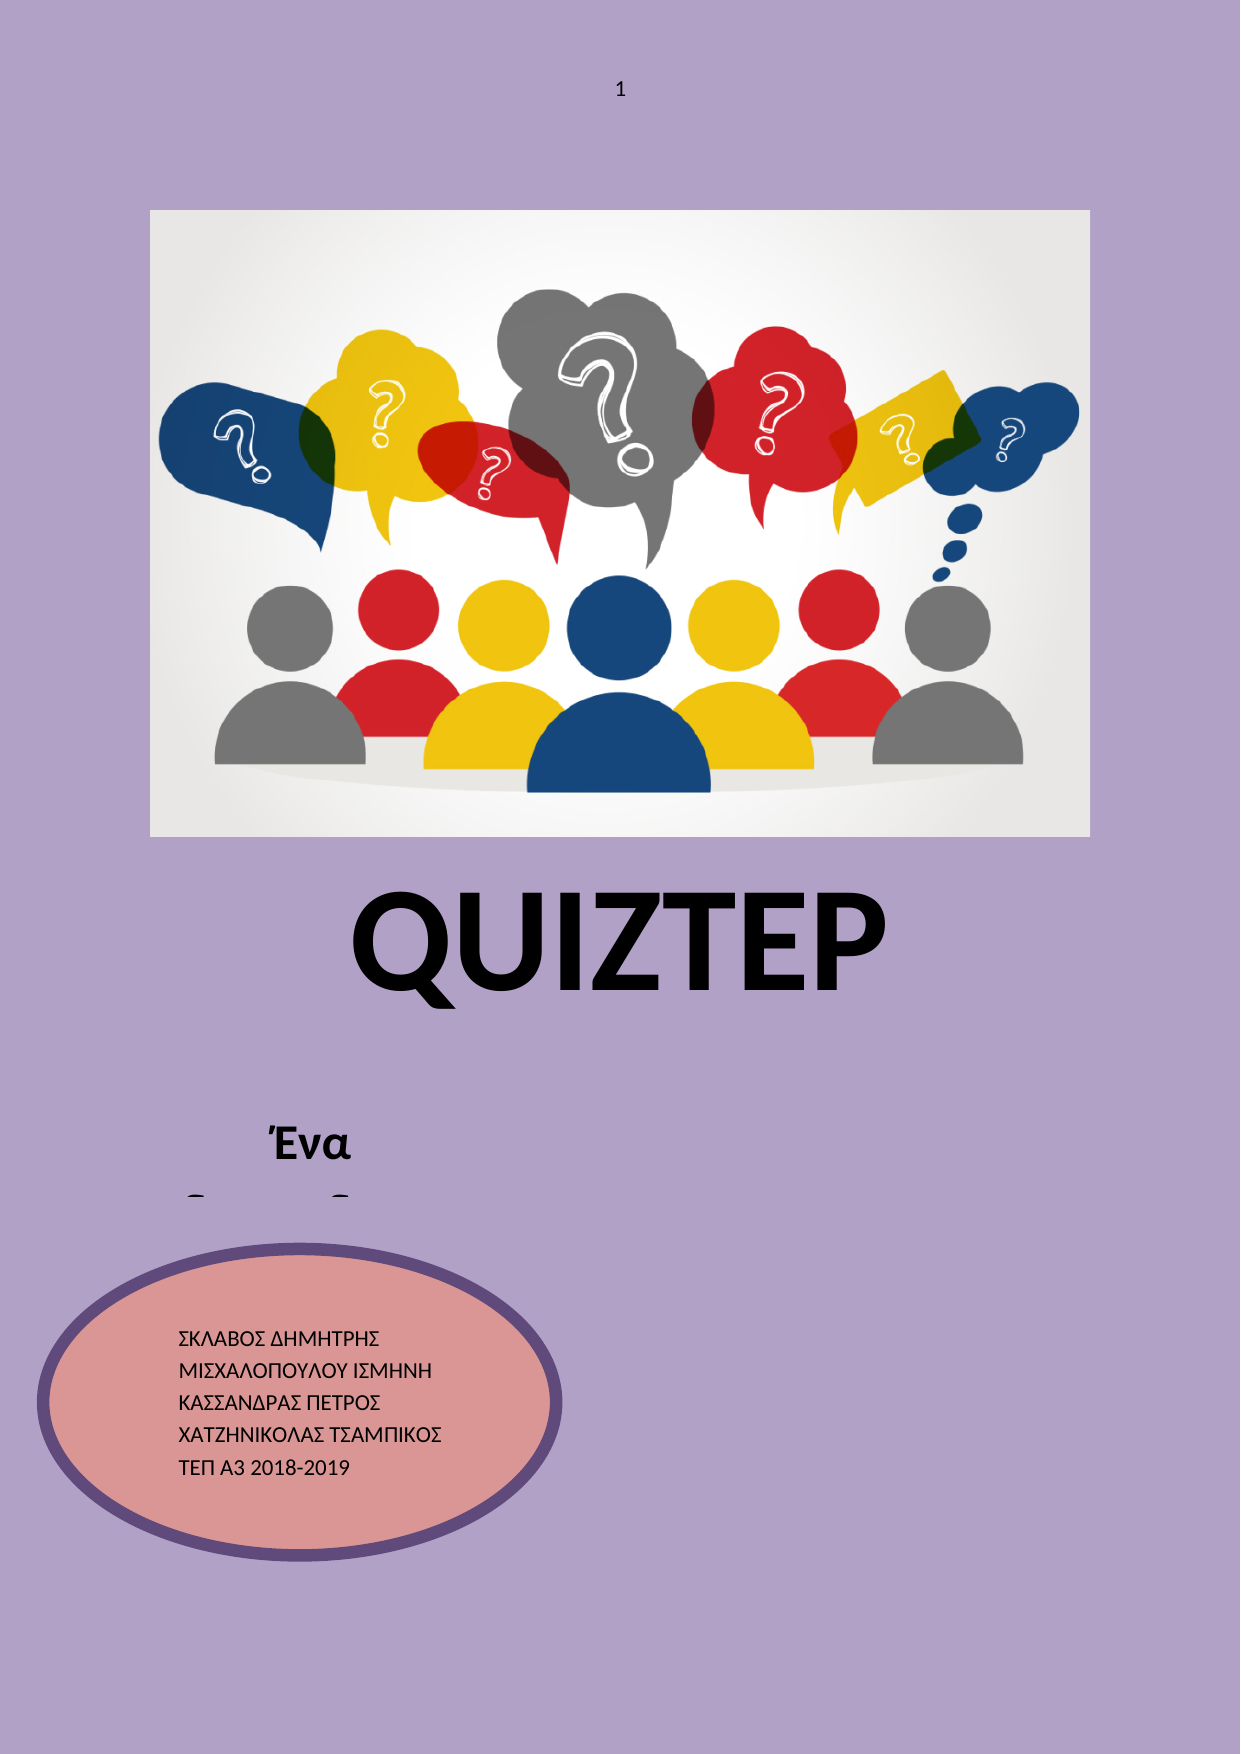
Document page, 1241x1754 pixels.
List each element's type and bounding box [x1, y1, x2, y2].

picture [150, 210, 1091, 837]
